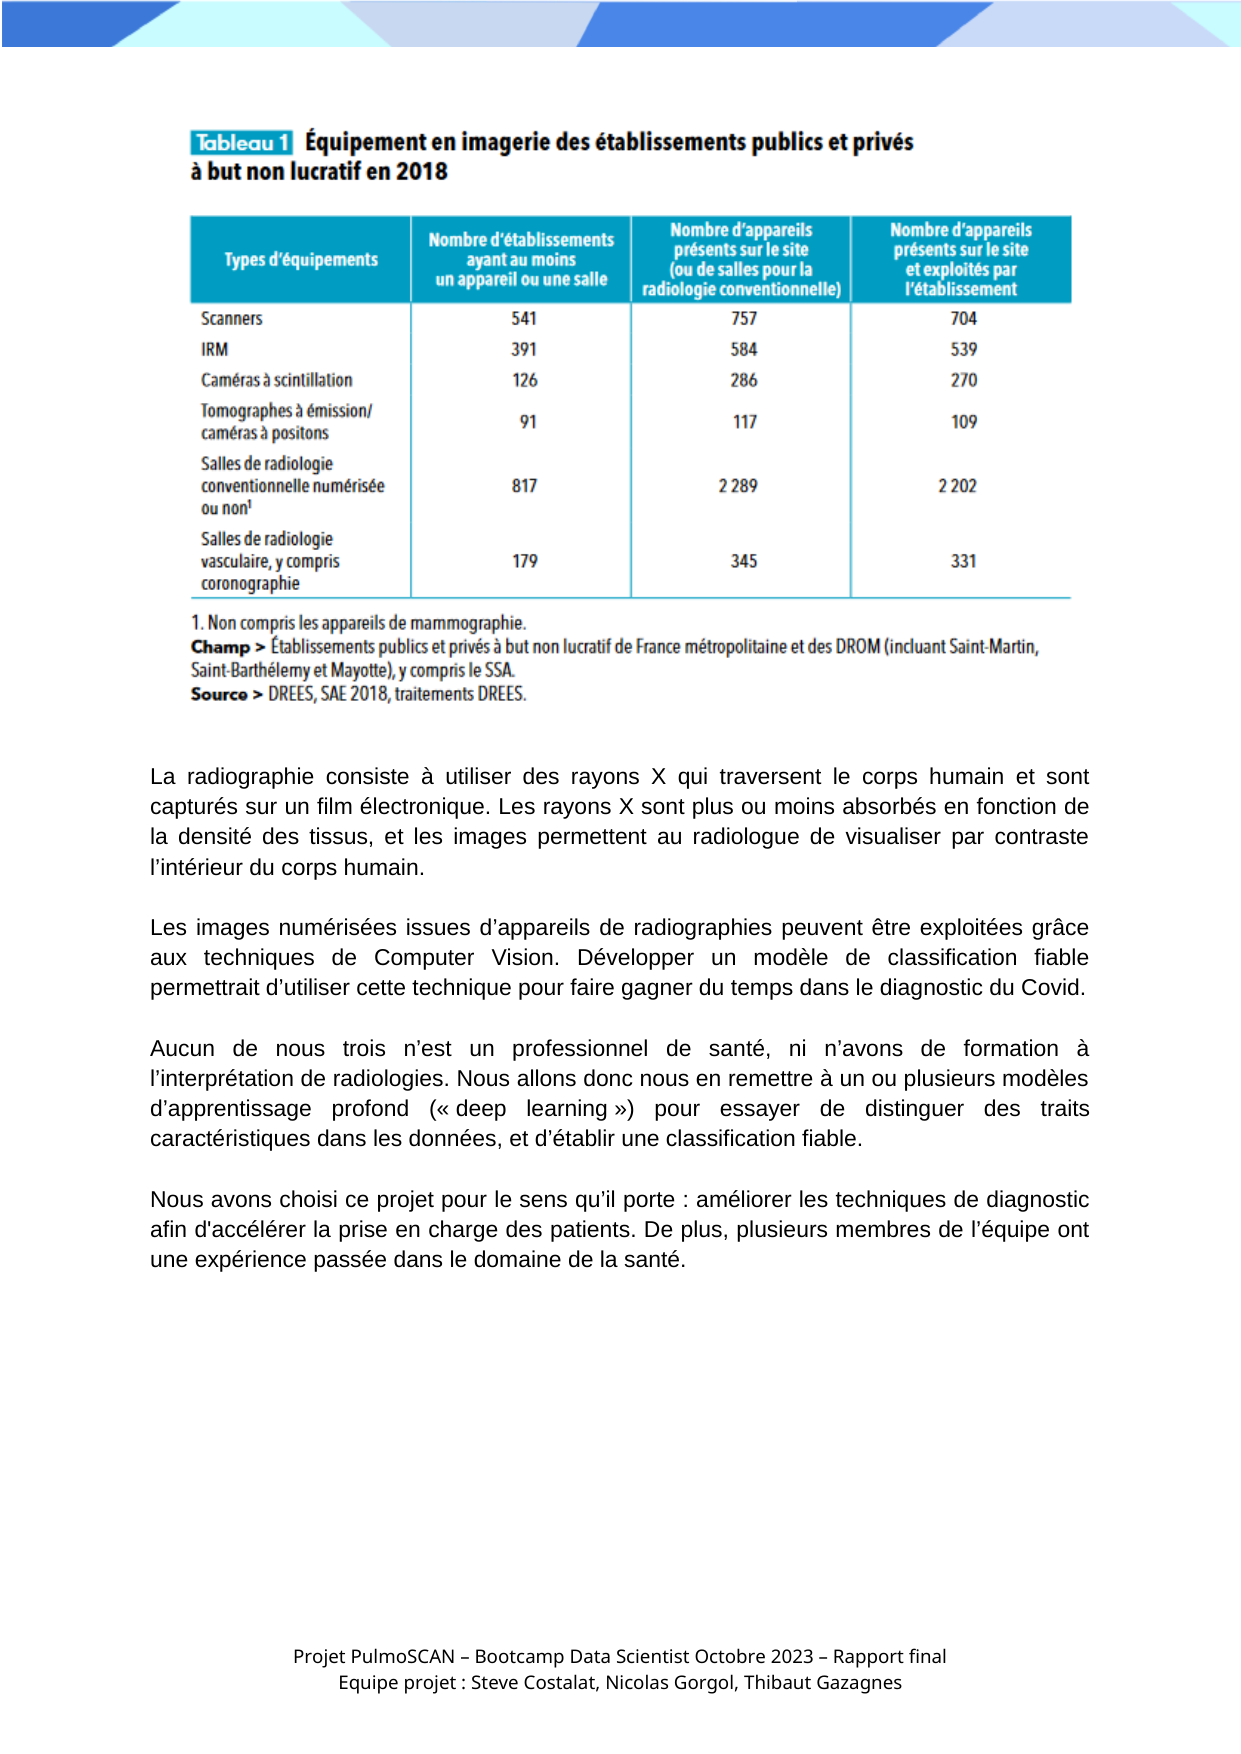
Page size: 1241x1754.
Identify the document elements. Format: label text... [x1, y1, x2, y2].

text Aucun de nous trois n’est un professionnel de santé, ni n’avons de formation à l’interprétation de radiologies. Nous allons donc nous en remettre à un ou plusieurs modèles d’apprentissage profond (« deep learning ») pour essayer de distinguer des traits caractéristiques dans les données, et d’établir une classification fiable. [150, 1035, 1090, 1152]
text Les images numérisées issues d’appareils de radiographies peuvent être exploitées grâce aux techniques de Computer Vision. Développer un modèle de classification fiable permettrait d’utiliser cette technique pour faire gagner du temps dans le diagnostic du Covid. [150, 914, 1090, 1001]
text Nous avons choisi ce projet pour le sens qu’il porte : améliorer les techniques de diagnostic afin d'accélérer la prise en charge des patients. De plus, plusieurs membres de l’équipe ont une expérience passée dans le domaine de la santé. [150, 1186, 1090, 1273]
picture [150, 112, 1091, 729]
picture [3, 2, 1241, 47]
text La radiographie consiste à utiliser des rayons X qui traversent le corps humain et sont capturés sur un film électronique. Les rayons X sont plus ou moins absorbés en fonction de la densité des tissus, et les images permettent au radiologue de visualiser par contraste l’intérieur du corps humain. [150, 763, 1090, 880]
